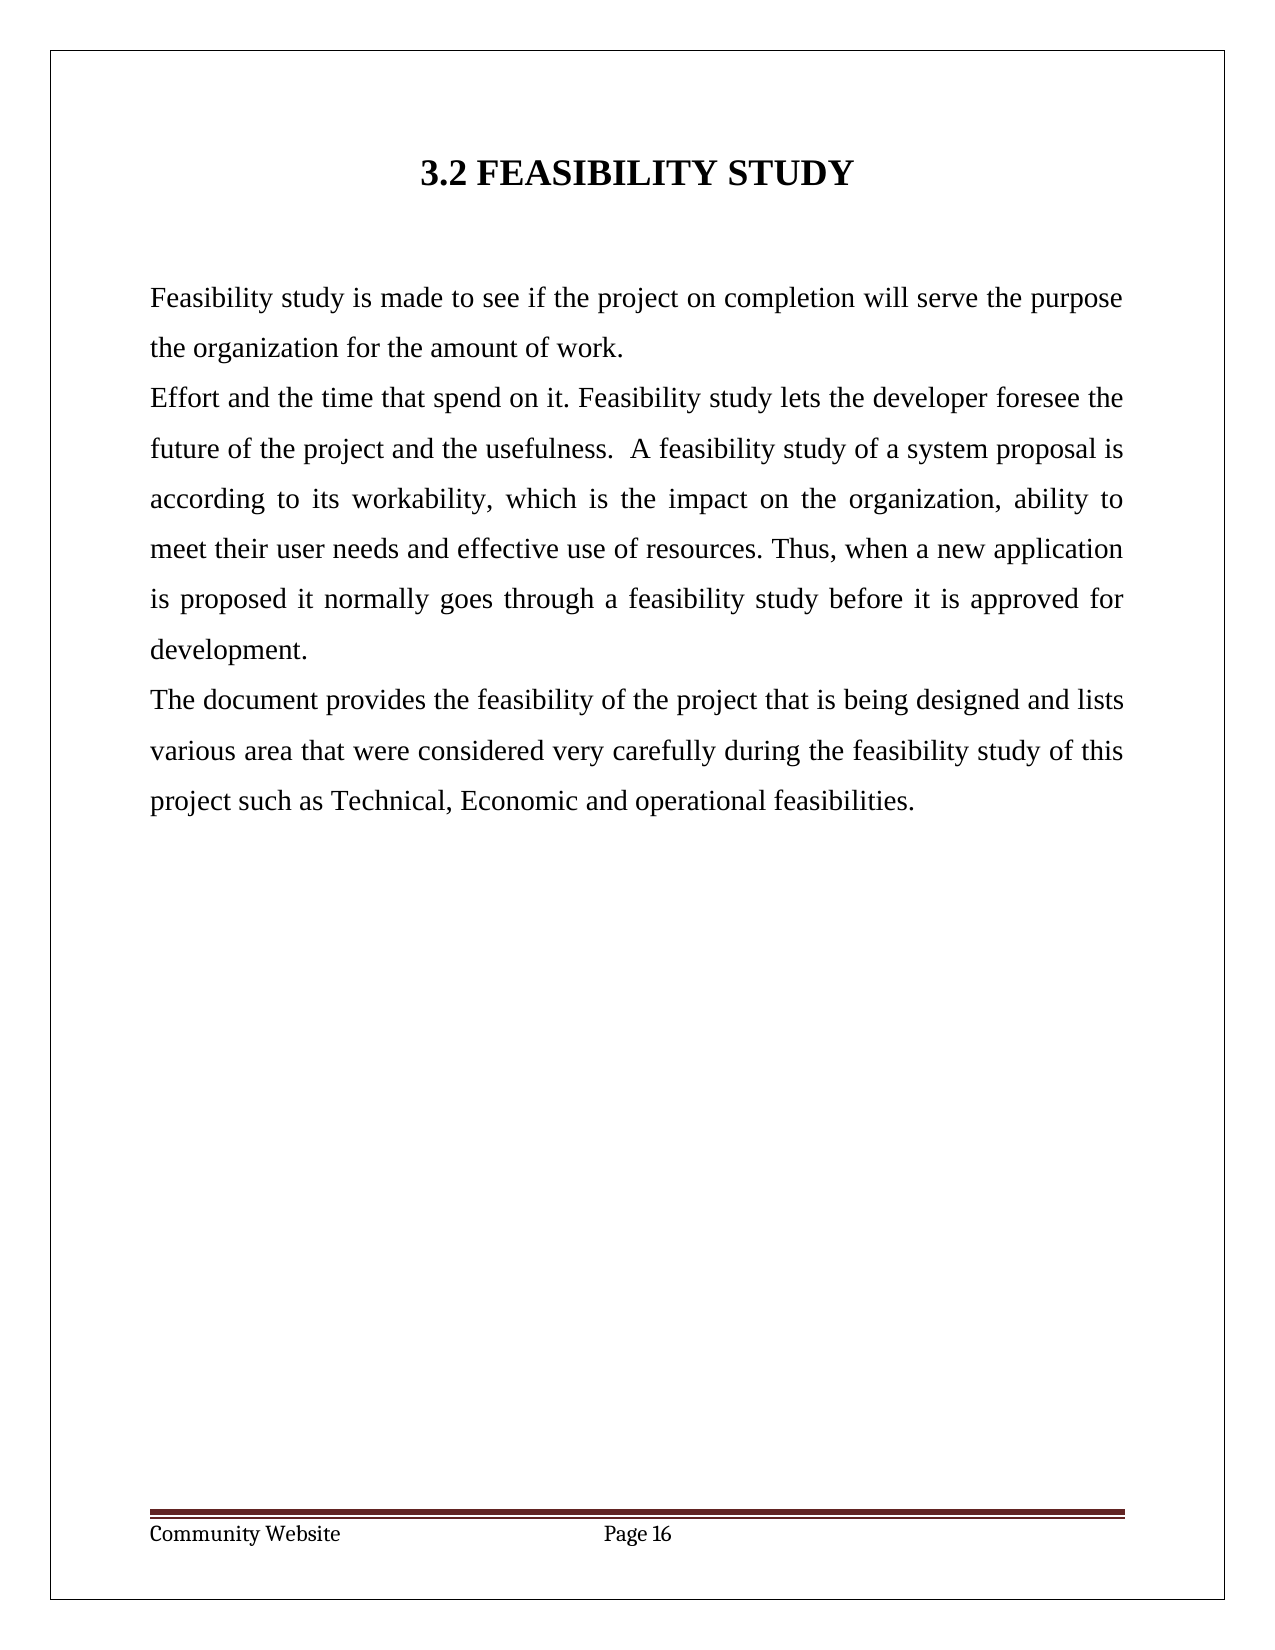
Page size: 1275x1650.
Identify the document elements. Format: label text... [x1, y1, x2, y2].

text Effort and the time that spend on it. Feasibility study lets the developer foresee the future of the project and the usefulness. A feasibility study of a system proposal is according to its workability, which is the impact on the organization, ability to meet their user needs and effective use of resources. Thus, when a new application is proposed it normally goes through a feasibility study before it is approved for development. [150, 380, 1125, 666]
text 3.2 FEASIBILITY STUDY [150, 150, 1125, 193]
text Feasibility study is made to see if the project on completion will serve the purpose the organization for the amount of work. [150, 280, 1125, 364]
text The document provides the feasibility of the project that is being designed and lists various area that were considered very carefully during the feasibility study of this project such as Technical, Economic and operational feasibilities. [150, 682, 1125, 816]
